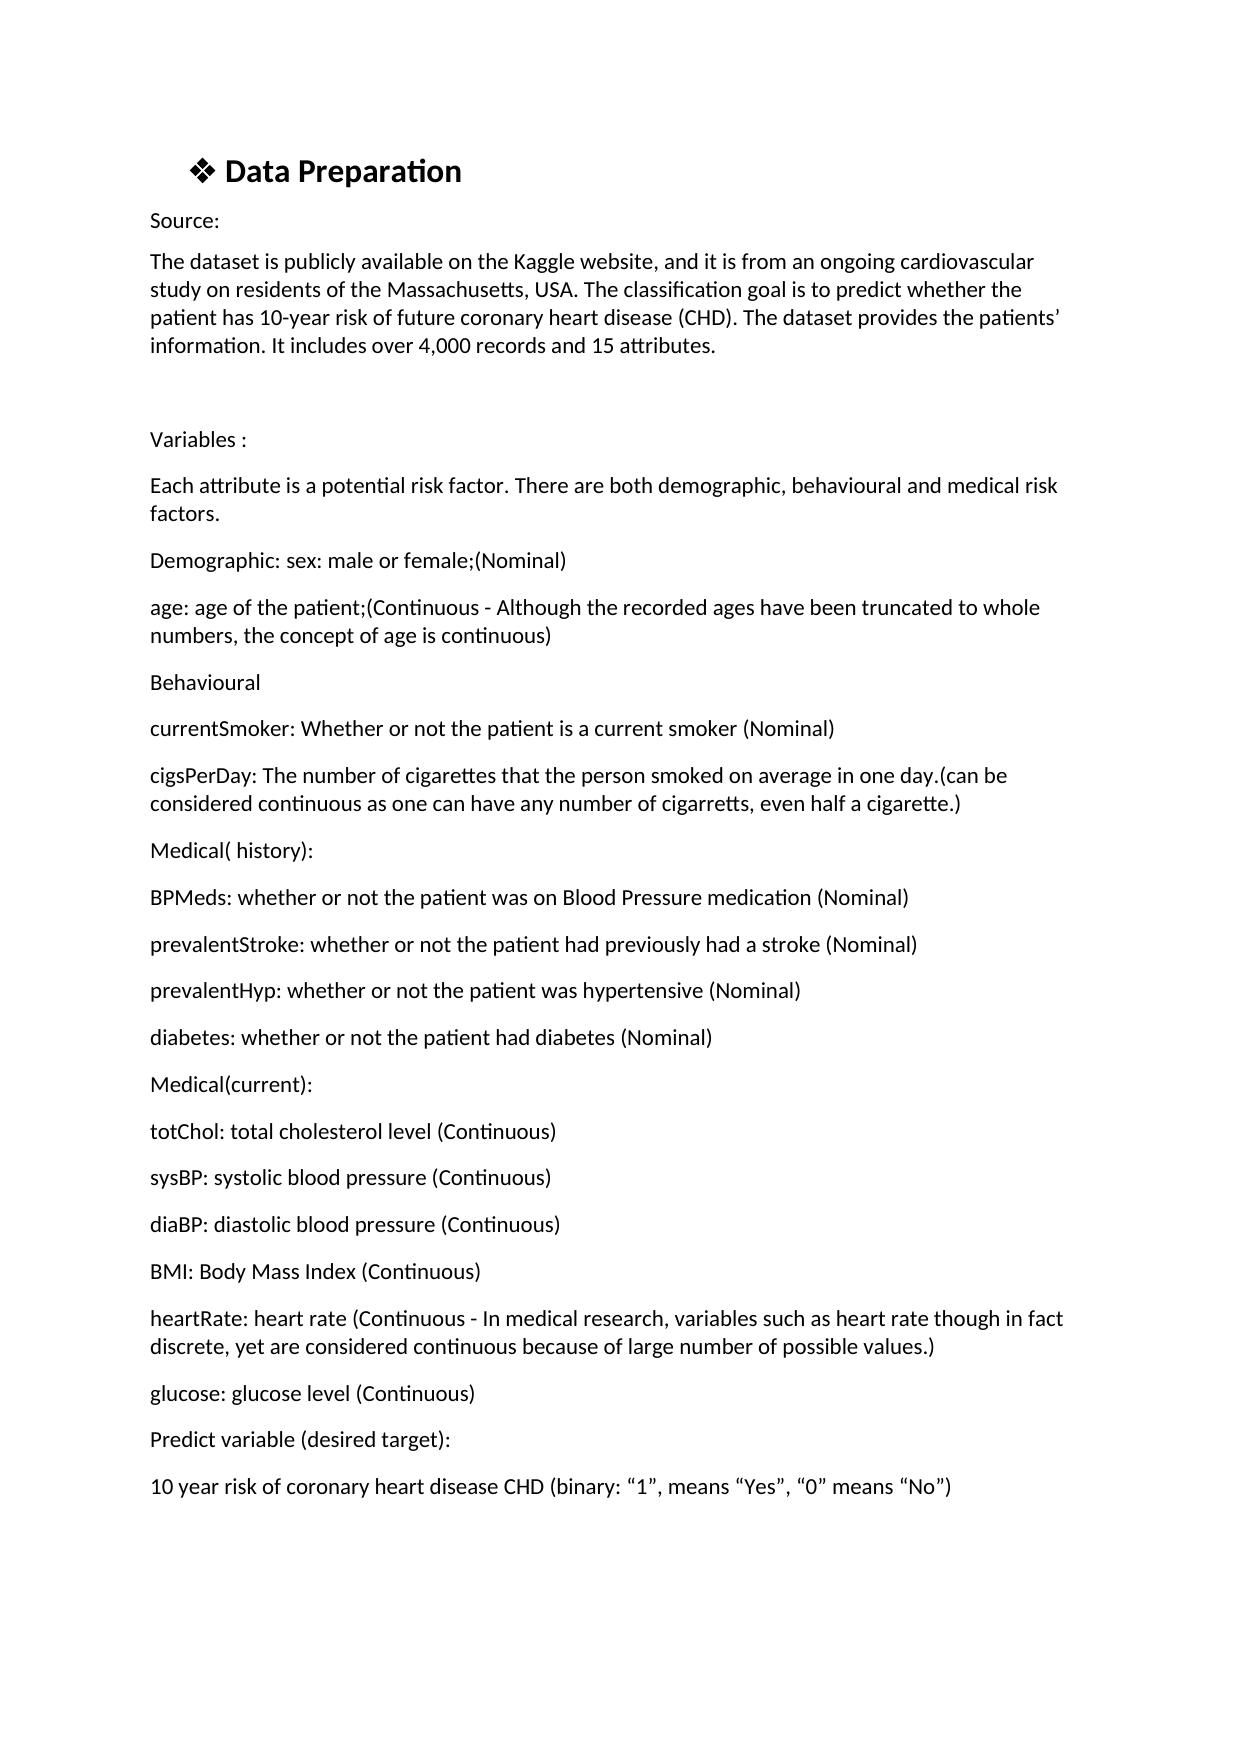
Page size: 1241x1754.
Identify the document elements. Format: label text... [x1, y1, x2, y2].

text diabetes: whether or not the patient had diabetes (Nominal) [150, 1023, 1090, 1051]
subtitle Data Preparation [187, 150, 1090, 191]
text prevalentStroke: whether or not the patient had previously had a stroke (Nominal) [150, 930, 1090, 958]
text cigsPerDay: The number of cigarettes that the person smoked on average in one day.(can be considered continuous as one can have any number of cigarretts, even half a cigarette.) [150, 761, 1090, 817]
text Each attribute is a potential risk factor. There are both demographic, behavioural and medical risk factors. [150, 471, 1090, 527]
text totChol: total cholesterol level (Continuous) [150, 1117, 1090, 1145]
text Medical( history): [150, 836, 1090, 864]
text prevalentHyp: whether or not the patient was hypertensive (Nominal) [150, 976, 1090, 1004]
subtitle Source: [150, 206, 1090, 234]
text Predict variable (desired target): [150, 1425, 1090, 1453]
text Variables : [150, 425, 1090, 453]
text currentSmoker: Whether or not the patient is a current smoker (Nominal) [150, 714, 1090, 743]
text age: age of the patient;(Continuous - Although the recorded ages have been truncated to whole numbers, the concept of age is continuous) [150, 593, 1090, 649]
text Demographic: sex: male or female;(Nominal) [150, 546, 1090, 574]
text glucose: glucose level (Continuous) [150, 1379, 1090, 1407]
text sysBP: systolic blood pressure (Continuous) [150, 1163, 1090, 1192]
text diaBP: diastolic blood pressure (Continuous) [150, 1210, 1090, 1238]
text The dataset is publicly available on the Kaggle website, and it is from an ongoing cardiovascular study on residents of the Massachusetts, USA. The classification goal is to predict whether the patient has 10-year risk of future coronary heart disease (CHD). The dataset provides the patients’ information. It includes over 4,000 records and 15 attributes. [150, 247, 1090, 359]
text BMI: Body Mass Index (Continuous) [150, 1257, 1090, 1285]
text heartRate: heart rate (Continuous - In medical research, variables such as heart rate though in fact discrete, yet are considered continuous because of large number of possible values.) [150, 1304, 1090, 1360]
text BPMeds: whether or not the patient was on Blood Pressure medication (Nominal) [150, 883, 1090, 911]
text 10 year risk of coronary heart disease CHD (binary: “1”, means “Yes”, “0” means “No”) [150, 1472, 1090, 1500]
text Behavioural [150, 668, 1090, 696]
text Medical(current): [150, 1070, 1090, 1098]
